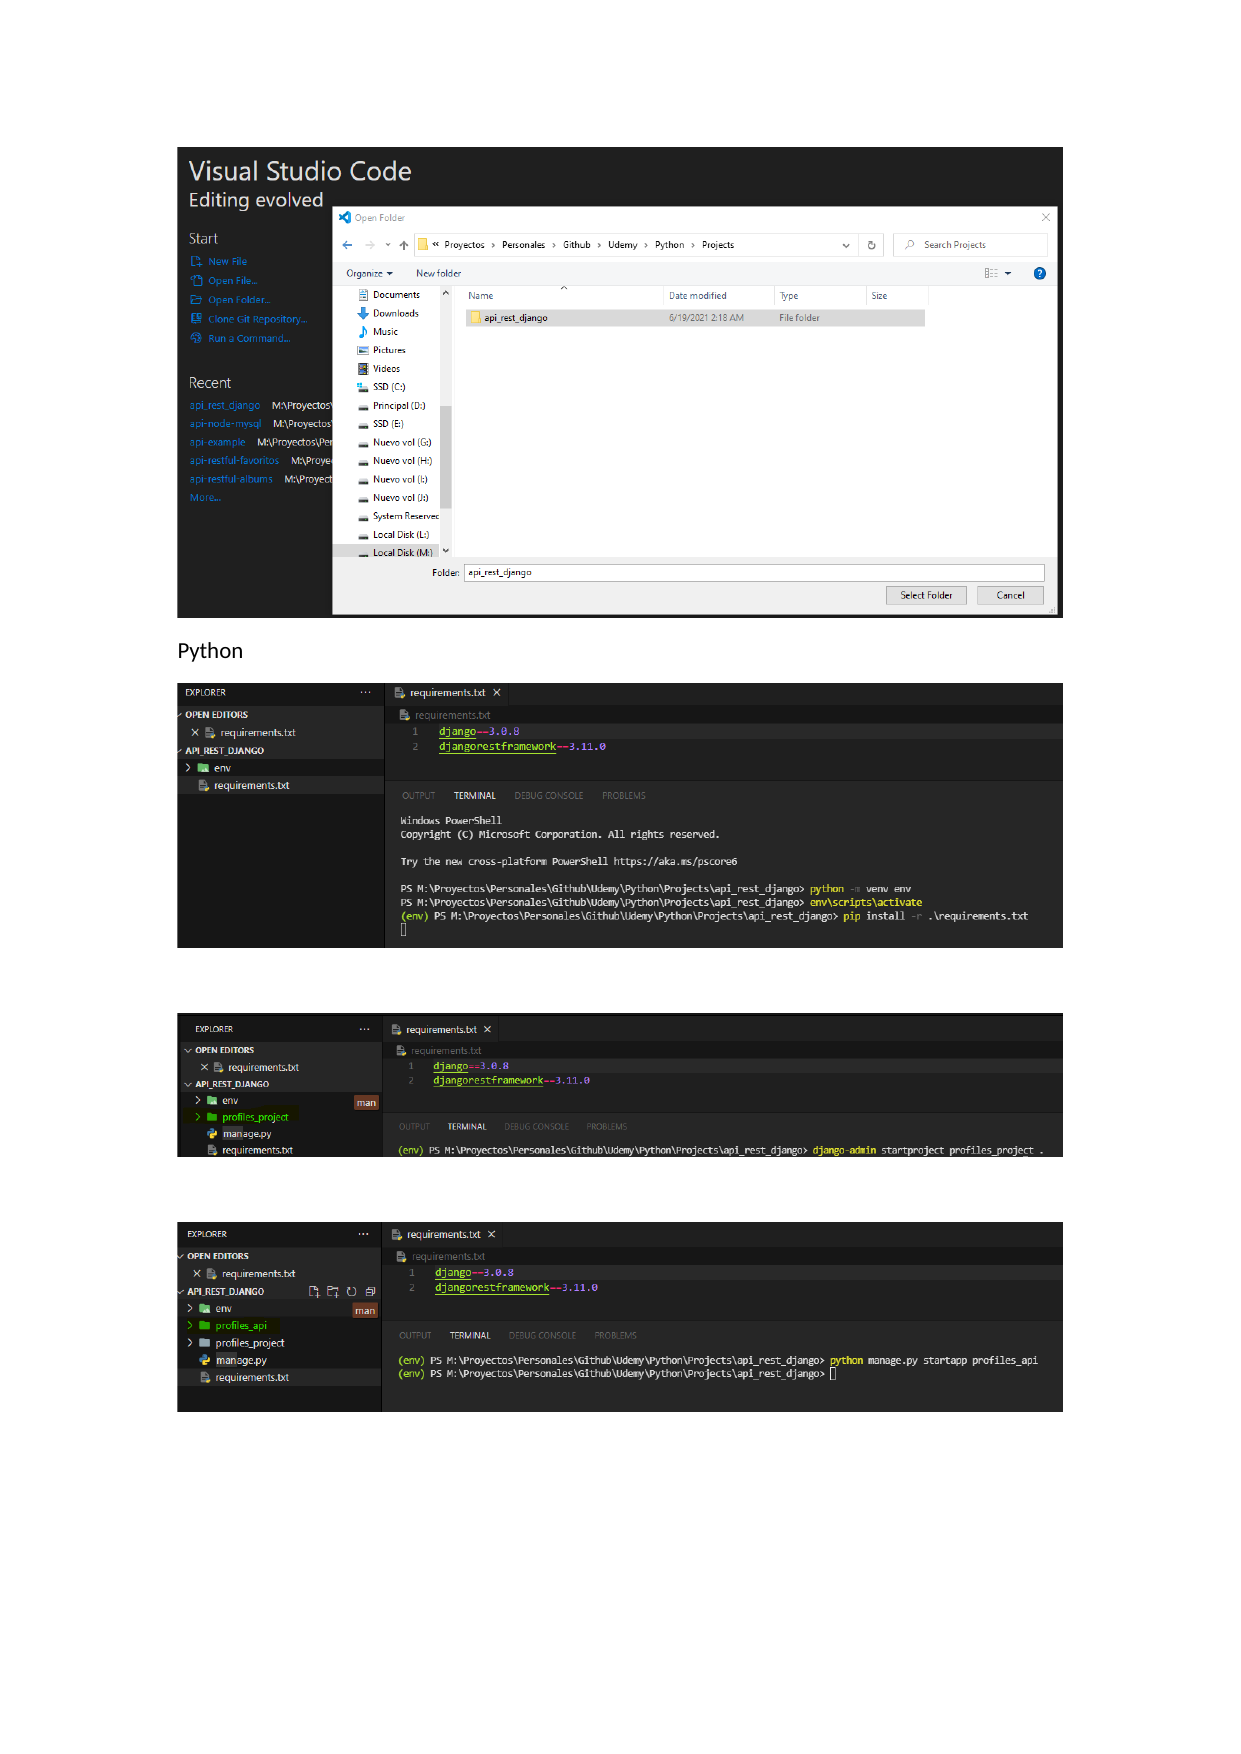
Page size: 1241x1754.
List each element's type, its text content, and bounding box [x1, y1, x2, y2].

picture [177, 1013, 1063, 1157]
picture [177, 1222, 1063, 1412]
text Python [177, 637, 1063, 664]
picture [177, 683, 1063, 948]
picture [177, 147, 1063, 618]
